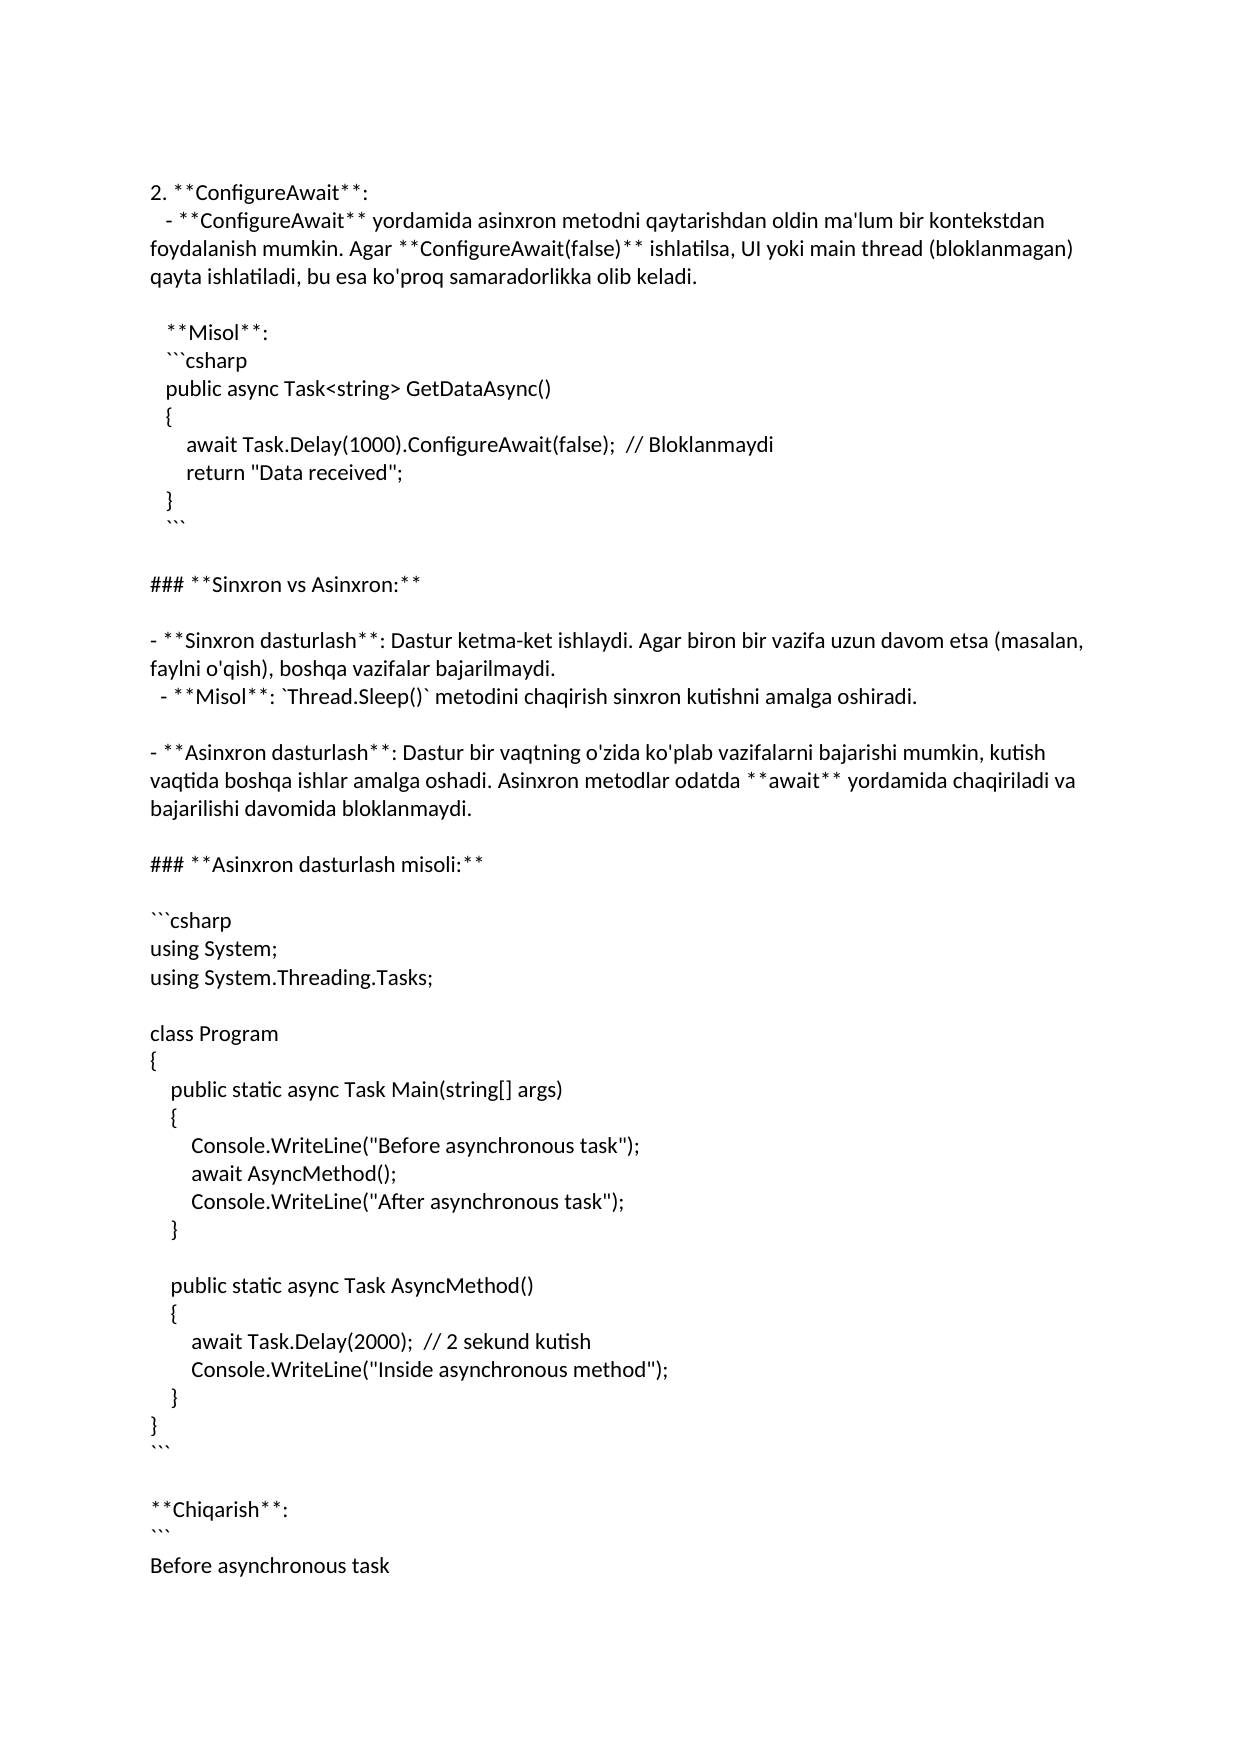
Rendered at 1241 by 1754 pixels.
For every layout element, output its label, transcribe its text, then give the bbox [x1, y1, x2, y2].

text **Misol**: [150, 318, 1090, 346]
text { [150, 1103, 1090, 1131]
text ``` [150, 1523, 1090, 1551]
text return "Data received"; [150, 458, 1090, 486]
text using System; [150, 934, 1090, 963]
text **Chiqarish**: [150, 1495, 1090, 1523]
text await Task.Delay(2000); // 2 sekund kutish [150, 1327, 1090, 1355]
text - **Asinxron dasturlash**: Dastur bir vaqtning o'zida ko'plab vazifalarni bajarishi mumkin, kutish vaqtida boshqa ishlar amalga oshadi. Asinxron metodlar odatda **await** yordamida chaqiriladi va bajarilishi davomida bloklanmaydi. [150, 738, 1090, 822]
text Console.WriteLine("After asynchronous task"); [150, 1187, 1090, 1215]
text 2. **ConfigureAwait**: [150, 178, 1090, 206]
text public async Task<string> GetDataAsync() [150, 374, 1090, 402]
text - **ConfigureAwait** yordamida asinxron metodni qaytarishdan oldin ma'lum bir kontekstdan foydalanish mumkin. Agar **ConfigureAwait(false)** ishlatilsa, UI yoki main thread (bloklanmagan) qayta ishlatiladi, bu esa ko'proq samaradorlikka olib keladi. [150, 206, 1090, 290]
text { [150, 1047, 1090, 1075]
text { [150, 1299, 1090, 1327]
text ``` [150, 1439, 1090, 1467]
text - **Sinxron dasturlash**: Dastur ketma-ket ishlaydi. Agar biron bir vazifa uzun davom etsa (masalan, faylni o'qish), boshqa vazifalar bajarilmaydi. [150, 626, 1090, 682]
text ```csharp [150, 907, 1090, 934]
text Before asynchronous task [150, 1551, 1090, 1579]
text ### **Asinxron dasturlash misoli:** [150, 851, 1090, 878]
text Console.WriteLine("Inside asynchronous method"); [150, 1355, 1090, 1383]
text class Program [150, 1019, 1090, 1047]
text - **Misol**: `Thread.Sleep()` metodini chaqirish sinxron kutishni amalga oshiradi. [150, 682, 1090, 710]
text ```csharp [150, 346, 1090, 374]
text } [150, 1383, 1090, 1411]
text public static async Task AsyncMethod() [150, 1271, 1090, 1299]
text } [150, 1215, 1090, 1243]
text ### **Sinxron vs Asinxron:** [150, 570, 1090, 598]
text await Task.Delay(1000).ConfigureAwait(false); // Bloklanmaydi [150, 430, 1090, 458]
text public static async Task Main(string[] args) [150, 1075, 1090, 1103]
text ``` [150, 514, 1090, 542]
text using System.Threading.Tasks; [150, 963, 1090, 991]
text Console.WriteLine("Before asynchronous task"); [150, 1131, 1090, 1159]
text await AsyncMethod(); [150, 1159, 1090, 1187]
text } [150, 486, 1090, 514]
text { [150, 402, 1090, 430]
text } [150, 1411, 1090, 1439]
